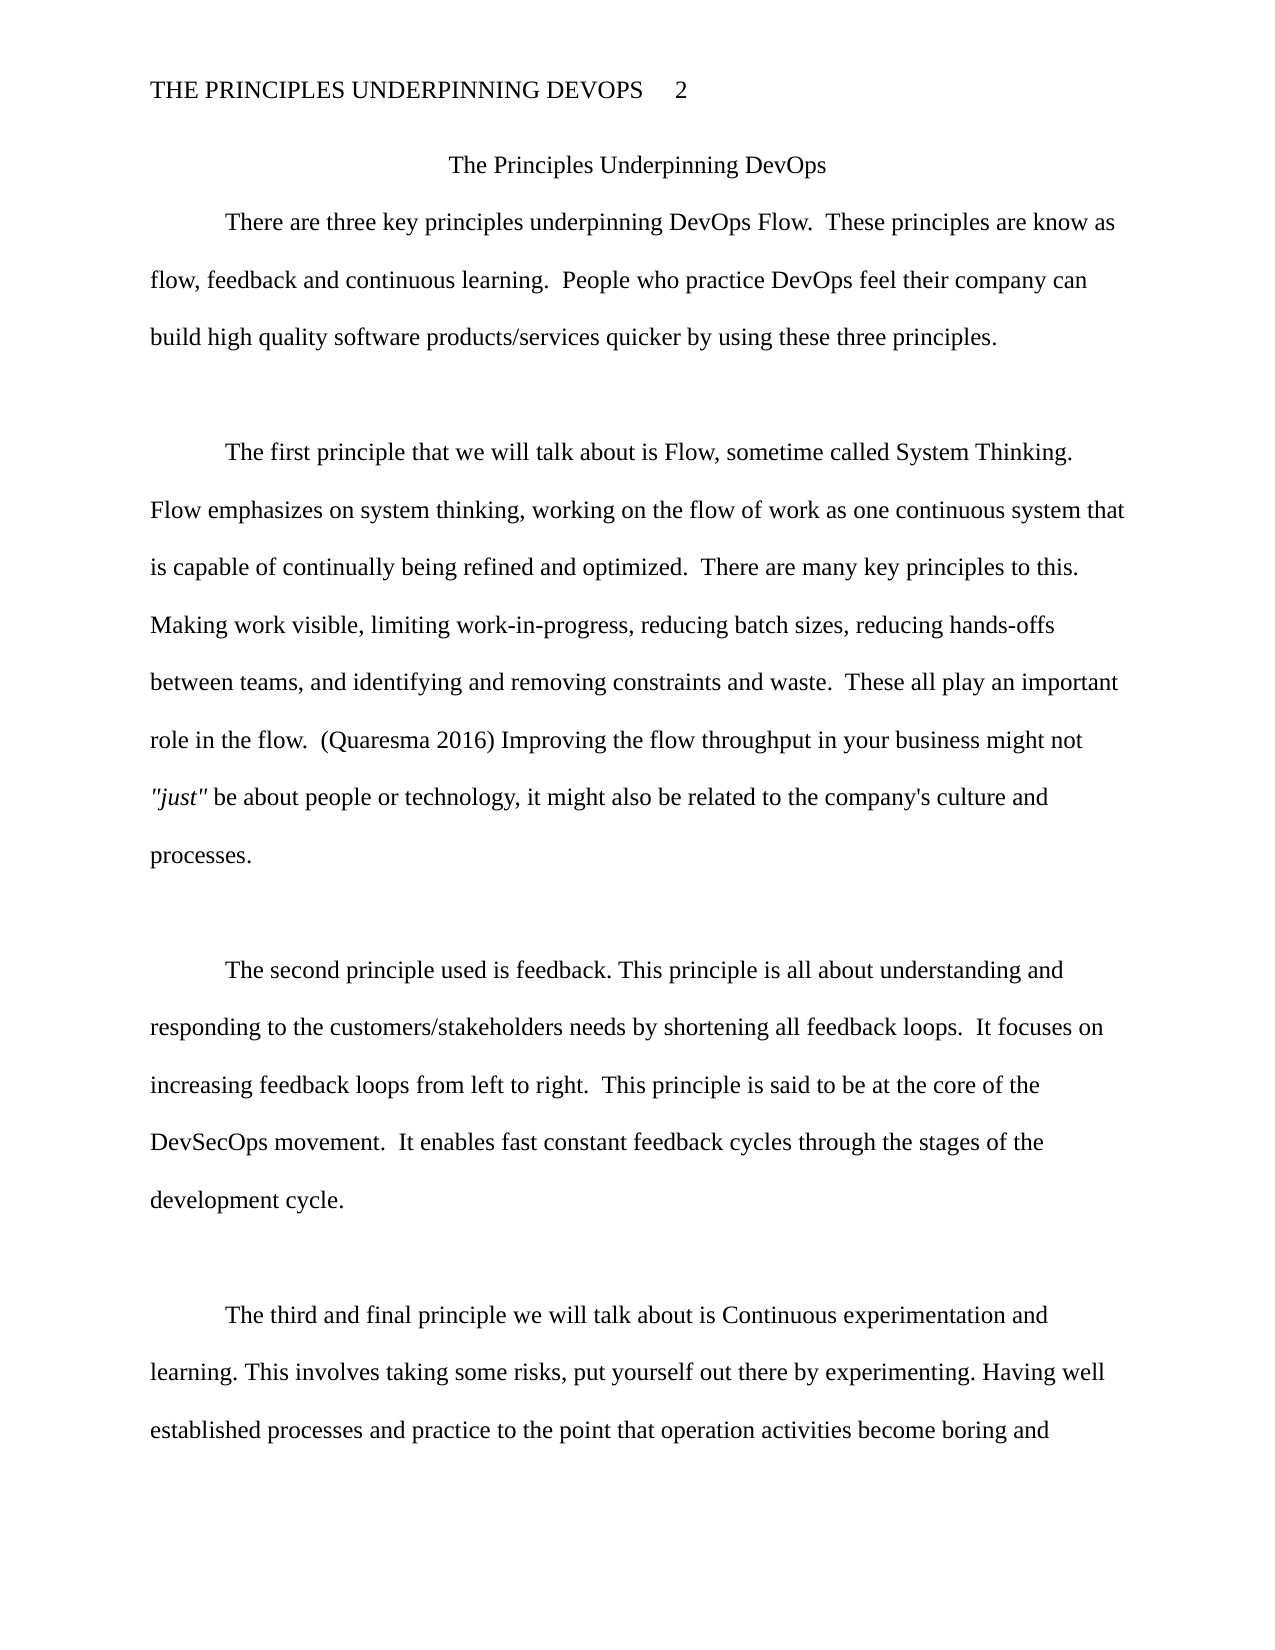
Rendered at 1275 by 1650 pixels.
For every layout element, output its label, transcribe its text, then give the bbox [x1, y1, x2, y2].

text The second principle used is feedback. This principle is all about understanding and responding to the customers/stakeholders needs by shortening all feedback loops. It focuses on increasing feedback loops from left to right. This principle is said to be at the core of the DevSecOps movement. It enables fast constant feedback cycles through the stages of the development cycle. [150, 955, 1125, 1214]
text The first principle that we will talk about is Flow, sometime called System Thinking. Flow emphasizes on system thinking, working on the flow of work as one continuous system that is capable of continually being refined and optimized. There are many key principles to this. Making work visible, limiting work-in-progress, reducing batch sizes, reducing hands-offs between teams, and identifying and removing constraints and waste. These all play an important role in the flow. (Quaresma 2016) Improving the flow throughput in your business might not "just" be about people or technology, it might also be related to the company's culture and processes. [150, 437, 1125, 869]
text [150, 1300, 1125, 1444]
text There are three key principles underpinning DevOps Flow. These principles are know as flow, feedback and continuous learning. People who practice DevOps feel their company can build high quality software products/services quicker by using these three principles. [150, 207, 1125, 351]
